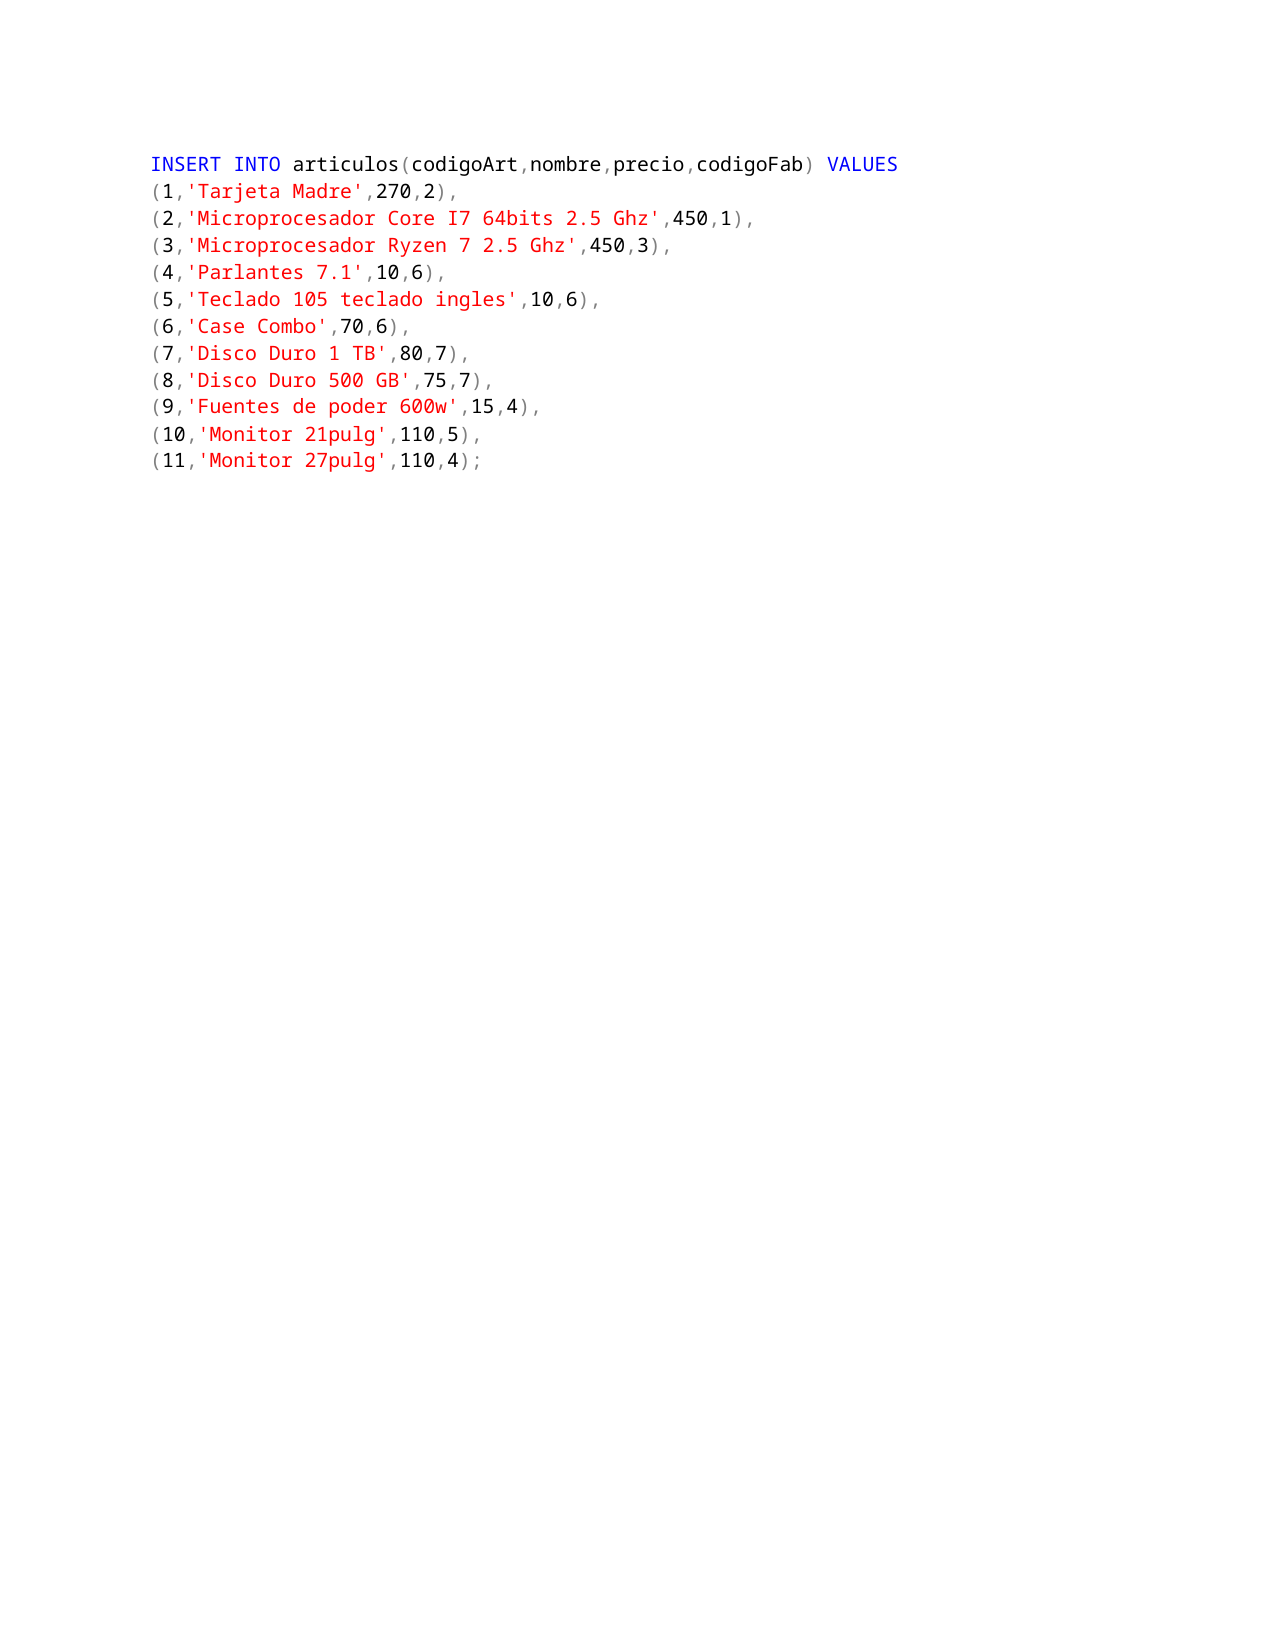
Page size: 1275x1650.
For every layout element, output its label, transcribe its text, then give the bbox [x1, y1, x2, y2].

text (2,'Microprocesador Core I7 64bits 2.5 Ghz',450,1), [150, 204, 1125, 231]
text (8,'Disco Duro 500 GB',75,7), [150, 366, 1125, 393]
text (6,'Case Combo',70,6), [150, 312, 1125, 339]
text (3,'Microprocesador Ryzen 7 2.5 Ghz',450,3), [150, 231, 1125, 258]
text (11,'Monitor 27pulg',110,4); [150, 447, 1125, 474]
text INSERT INTO articulos(codigoArt,nombre,precio,codigoFab) VALUES [150, 150, 1125, 177]
text (7,'Disco Duro 1 TB',80,7), [150, 339, 1125, 366]
text (5,'Teclado 105 teclado ingles',10,6), [150, 285, 1125, 312]
text (9,'Fuentes de poder 600w',15,4), [150, 393, 1125, 420]
text (4,'Parlantes 7.1',10,6), [150, 258, 1125, 285]
text (10,'Monitor 21pulg',110,5), [150, 420, 1125, 447]
text (1,'Tarjeta Madre',270,2), [150, 177, 1125, 204]
